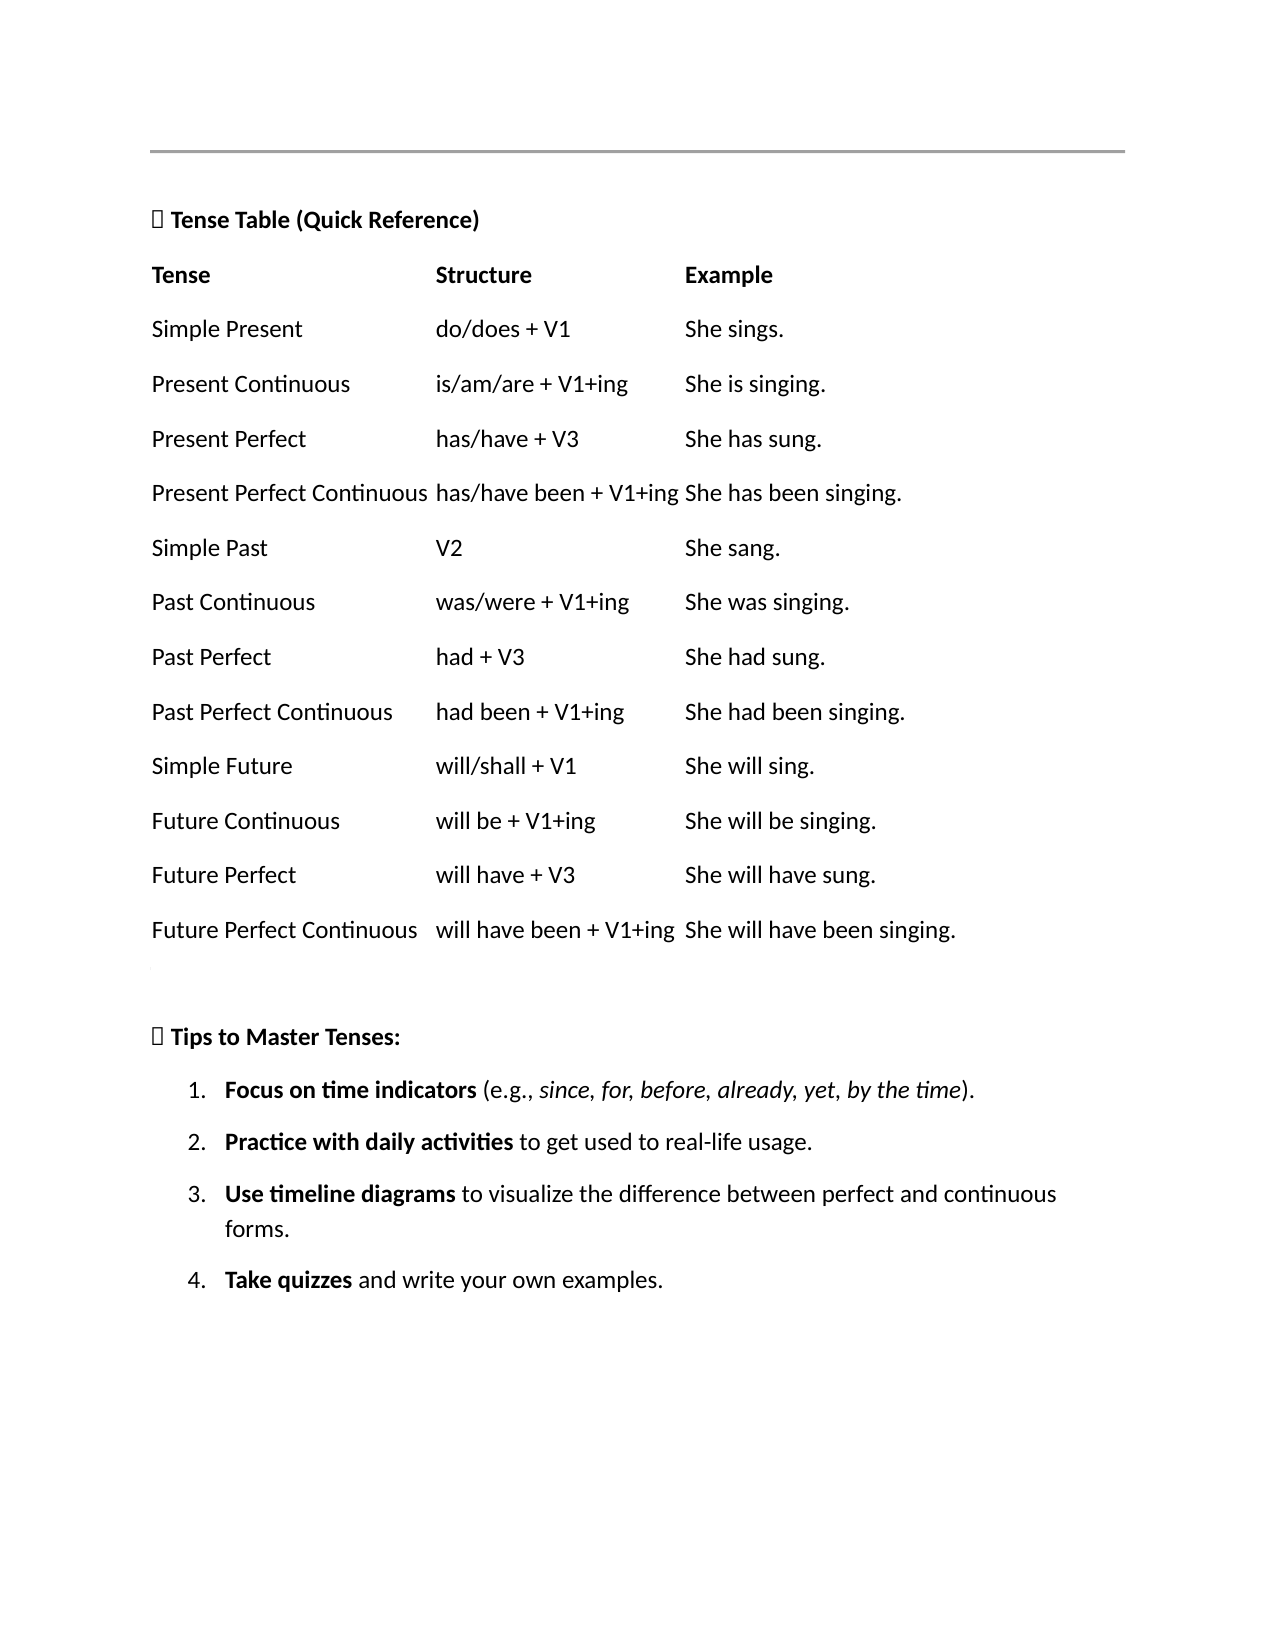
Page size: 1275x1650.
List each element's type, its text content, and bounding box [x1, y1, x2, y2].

text 💡 Tips to Master Tenses: [150, 1019, 1125, 1053]
table_cell Past Perfect [150, 640, 434, 694]
text 📌 Tense Table (Quick Reference) [150, 202, 1125, 236]
list Take quizzes and write your own examples. [187, 1264, 1125, 1295]
table_cell Future Perfect [150, 858, 434, 912]
table_cell She had sung. [684, 640, 963, 694]
table_cell will be + V1+ing [434, 803, 683, 858]
table_header Structure [434, 258, 683, 312]
table_cell She sings. [684, 312, 963, 367]
table_cell has/have been + V1+ing [434, 476, 683, 530]
list Focus on time indicators (e.g., since, for, before, already, yet, by the time). [187, 1074, 1125, 1105]
table_cell will have been + V1+ing [434, 913, 683, 967]
table_cell She will sing. [684, 749, 963, 803]
table_cell Simple Past [150, 530, 434, 585]
table_cell Simple Present [150, 312, 434, 367]
table_cell Past Continuous [150, 585, 434, 639]
table_cell had + V3 [434, 640, 683, 694]
table_cell Present Continuous [150, 367, 434, 421]
list Use timeline diagrams to visualize the difference between perfect and continuous forms. [187, 1178, 1125, 1243]
table_cell She has been singing. [684, 476, 963, 530]
table_cell will/shall + V1 [434, 749, 683, 803]
table_cell She will have sung. [684, 858, 963, 912]
table_header Tense [150, 258, 434, 312]
list Practice with daily activities to get used to real-life usage. [187, 1126, 1125, 1157]
table_header Example [684, 258, 963, 312]
table_cell She will be singing. [684, 803, 963, 858]
table_cell V2 [434, 530, 683, 585]
table_cell Present Perfect [150, 421, 434, 476]
table_cell Present Perfect Continuous [150, 476, 434, 530]
table_cell She will have been singing. [684, 913, 963, 967]
table_cell Past Perfect Continuous [150, 694, 434, 749]
table_cell Future Continuous [150, 803, 434, 858]
table_cell do/does + V1 [434, 312, 683, 367]
table_cell She has sung. [684, 421, 963, 476]
table_cell Future Perfect Continuous [150, 913, 434, 967]
table_cell is/am/are + V1+ing [434, 367, 683, 421]
table_cell She is singing. [684, 367, 963, 421]
table_cell was/were + V1+ing [434, 585, 683, 639]
table_cell Simple Future [150, 749, 434, 803]
table_cell She was singing. [684, 585, 963, 639]
table_cell has/have + V3 [434, 421, 683, 476]
table_cell had been + V1+ing [434, 694, 683, 749]
table_cell She sang. [684, 530, 963, 585]
table_cell will have + V3 [434, 858, 683, 912]
table_cell She had been singing. [684, 694, 963, 749]
